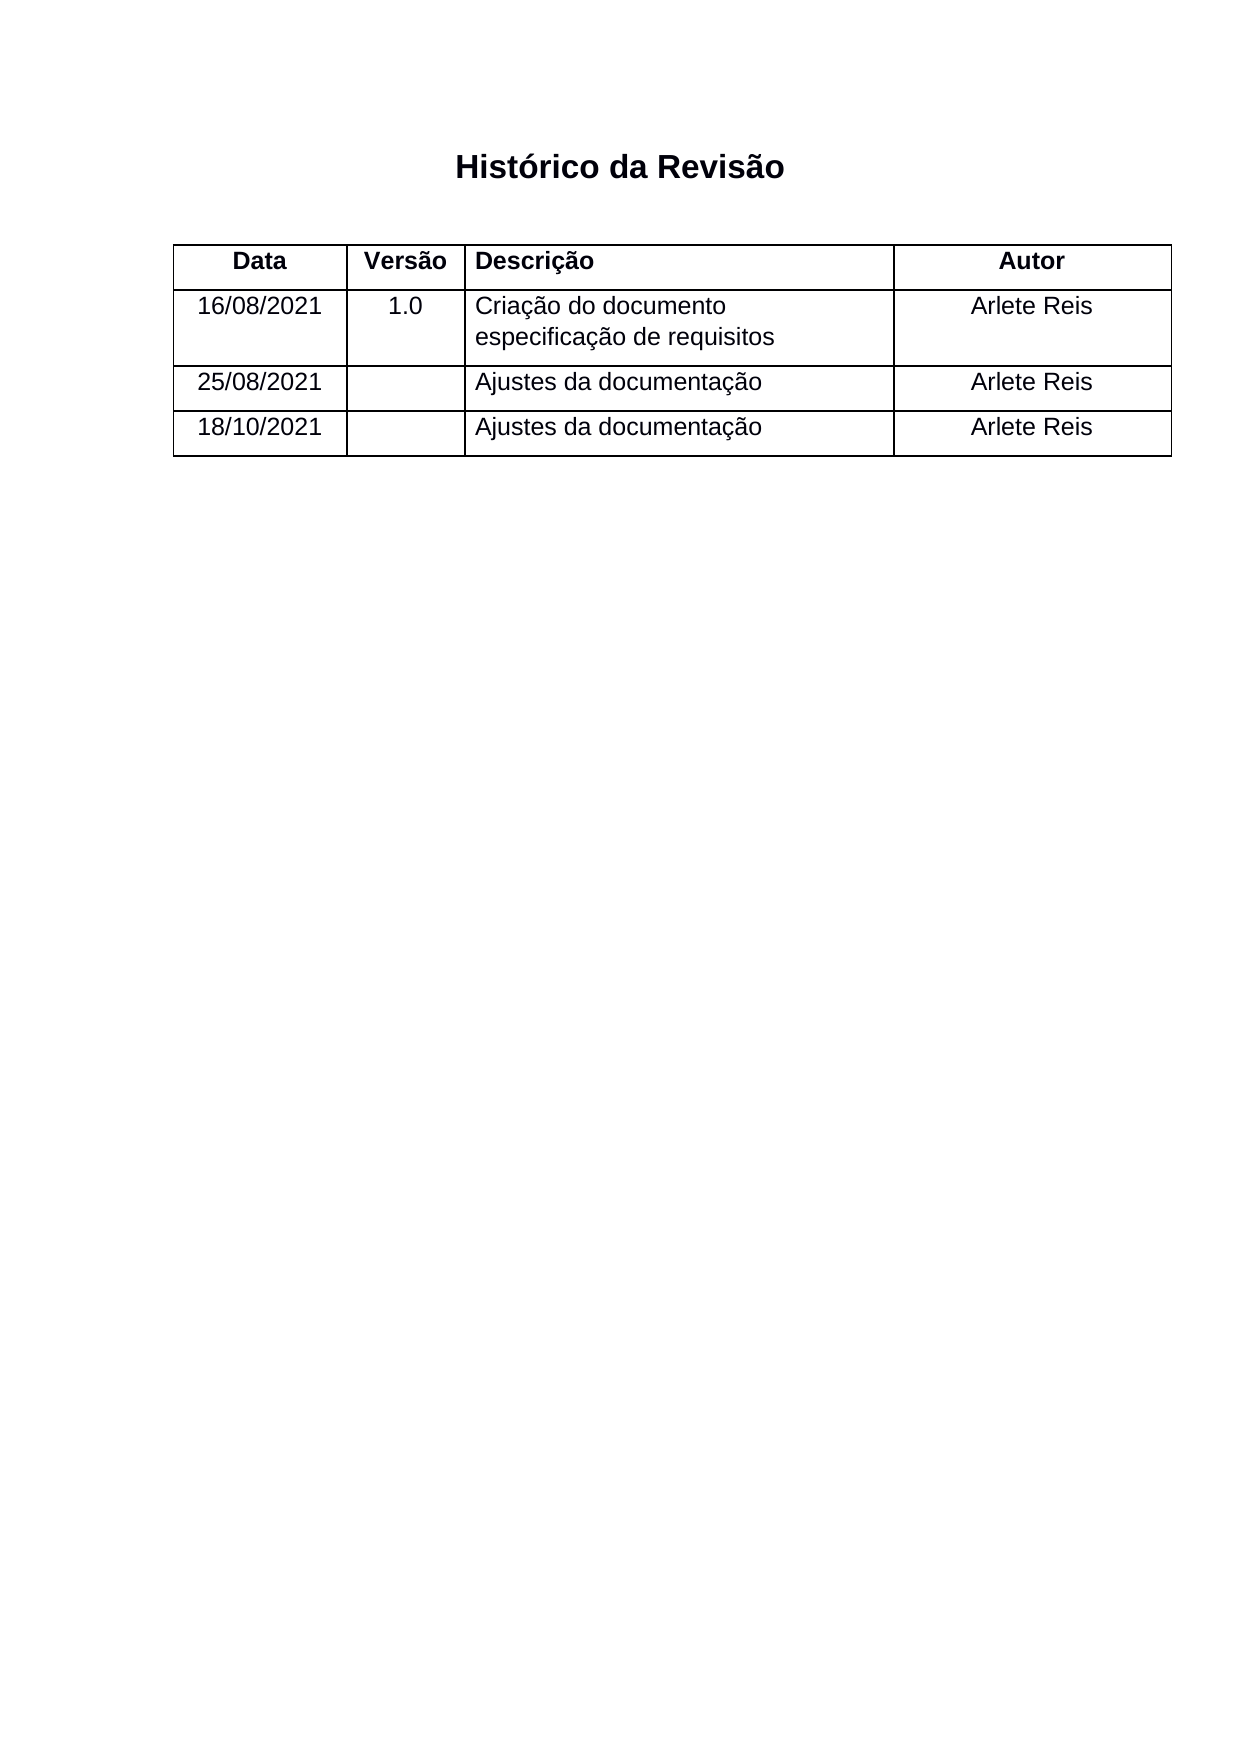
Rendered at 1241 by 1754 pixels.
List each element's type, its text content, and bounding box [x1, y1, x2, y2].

table_header Autor [895, 246, 1171, 289]
table_cell Criação do documento especificação de requisitos [466, 291, 893, 365]
table_cell Ajustes da documentação [466, 412, 893, 455]
table_cell 16/08/2021 [174, 291, 346, 365]
table_cell [348, 412, 464, 455]
table_cell Arlete Reis [895, 291, 1171, 365]
table_header Versão [348, 246, 464, 289]
text Histórico da Revisão [177, 148, 1063, 186]
table_cell Ajustes da documentação [466, 367, 893, 410]
table_cell 25/08/2021 [174, 367, 346, 410]
table_cell Arlete Reis [895, 367, 1171, 410]
table_header Data [174, 246, 346, 289]
table_cell 1.0 [348, 291, 464, 365]
table_cell [348, 367, 464, 410]
table_cell 18/10/2021 [174, 412, 346, 455]
table_header Descrição [466, 246, 893, 289]
table_cell Arlete Reis [895, 412, 1171, 455]
